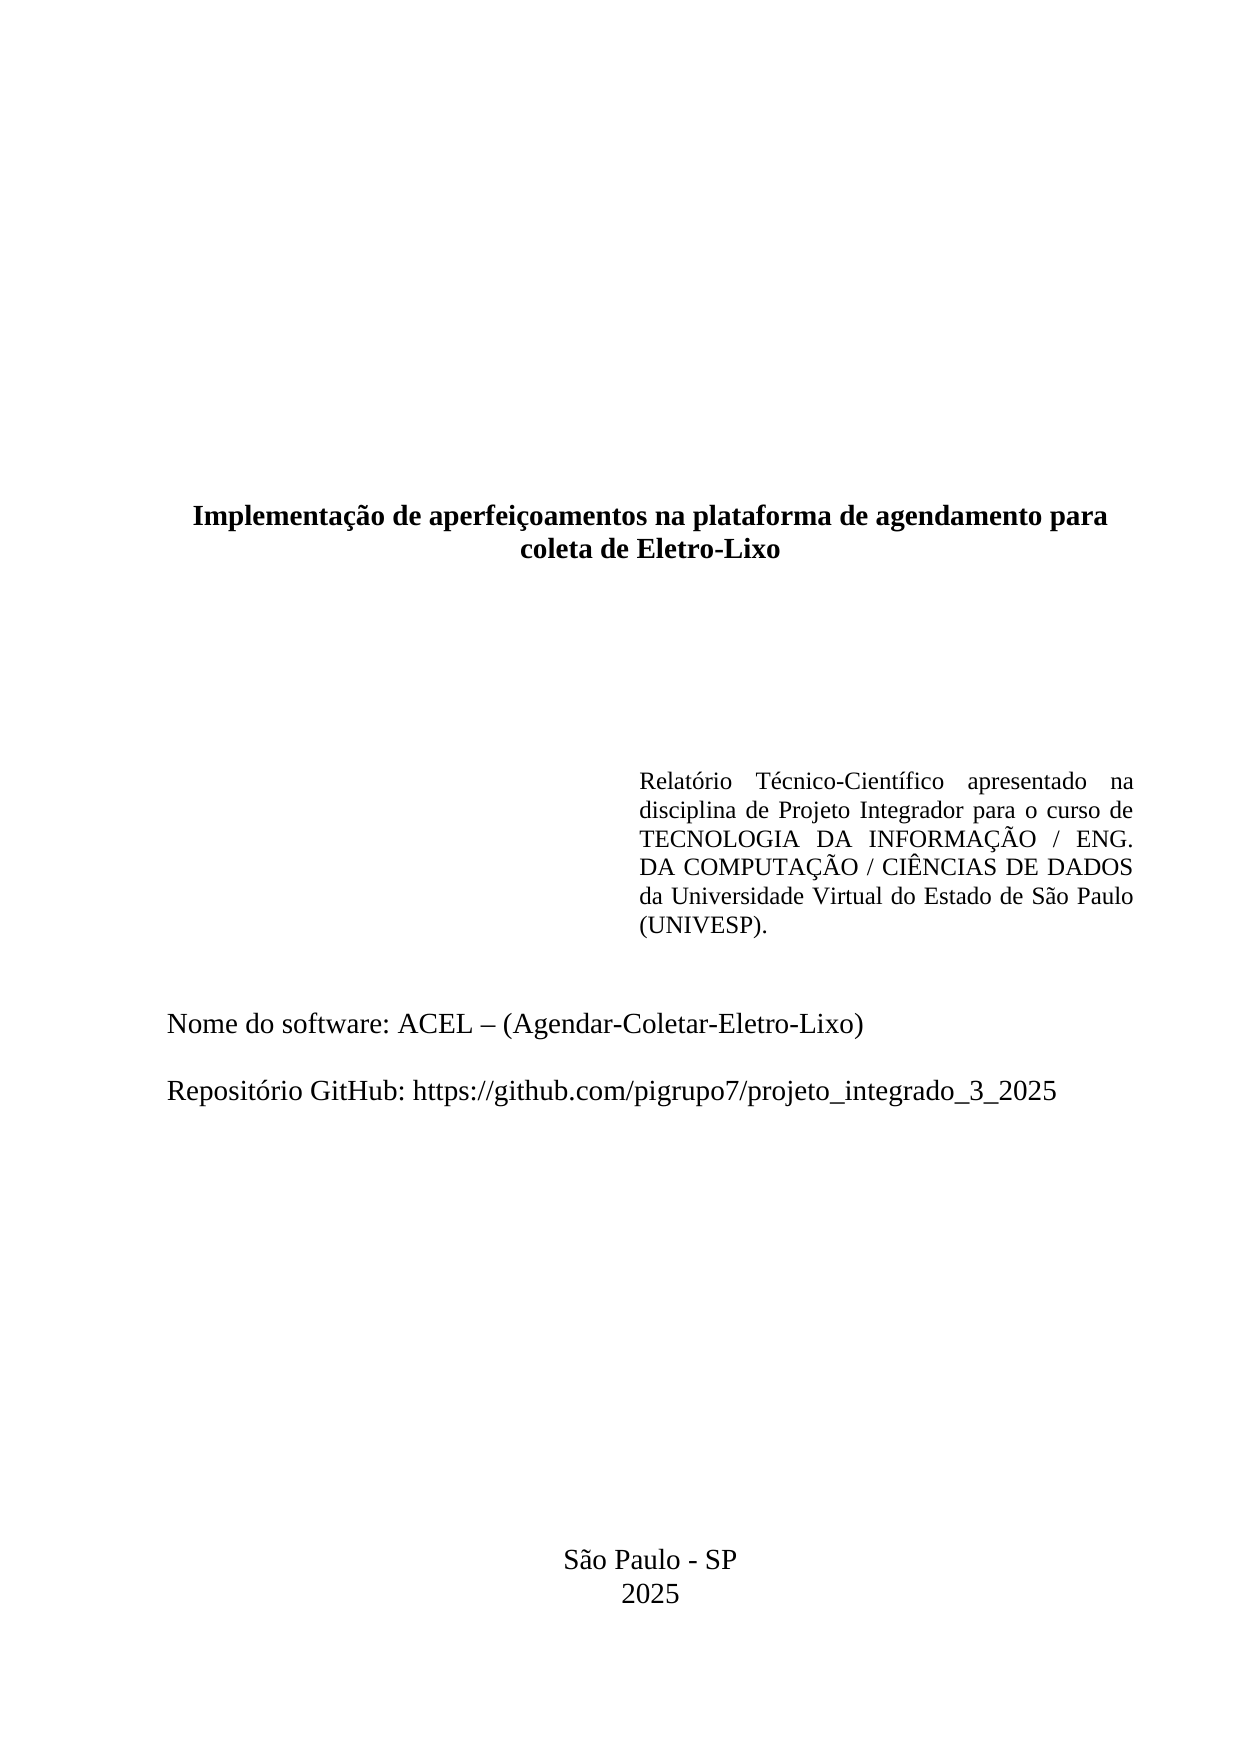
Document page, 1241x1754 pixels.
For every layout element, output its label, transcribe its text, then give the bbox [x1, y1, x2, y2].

text Relatório Técnico-Científico apresentado na disciplina de Projeto Integrador para o curso de TECNOLOGIA DA INFORMAÇÃO / ENG. DA COMPUTAÇÃO / CIÊNCIAS DE DADOS da Universidade Virtual do Estado de São Paulo (UNIVESP). [639, 766, 1134, 939]
text Nome do software: ACEL – (Agendar-Coletar-Eletro-Lixo) [167, 1006, 1134, 1039]
text 2025 [167, 1576, 1134, 1609]
text Repositório GitHub: https://github.com/pigrupo7/projeto_integrado_3_2025 [167, 1073, 1134, 1106]
text São Paulo - SP [167, 1542, 1134, 1576]
text Implementação de aperfeiçoamentos na plataforma de agendamento para coleta de Eletro-Lixo [167, 498, 1134, 565]
